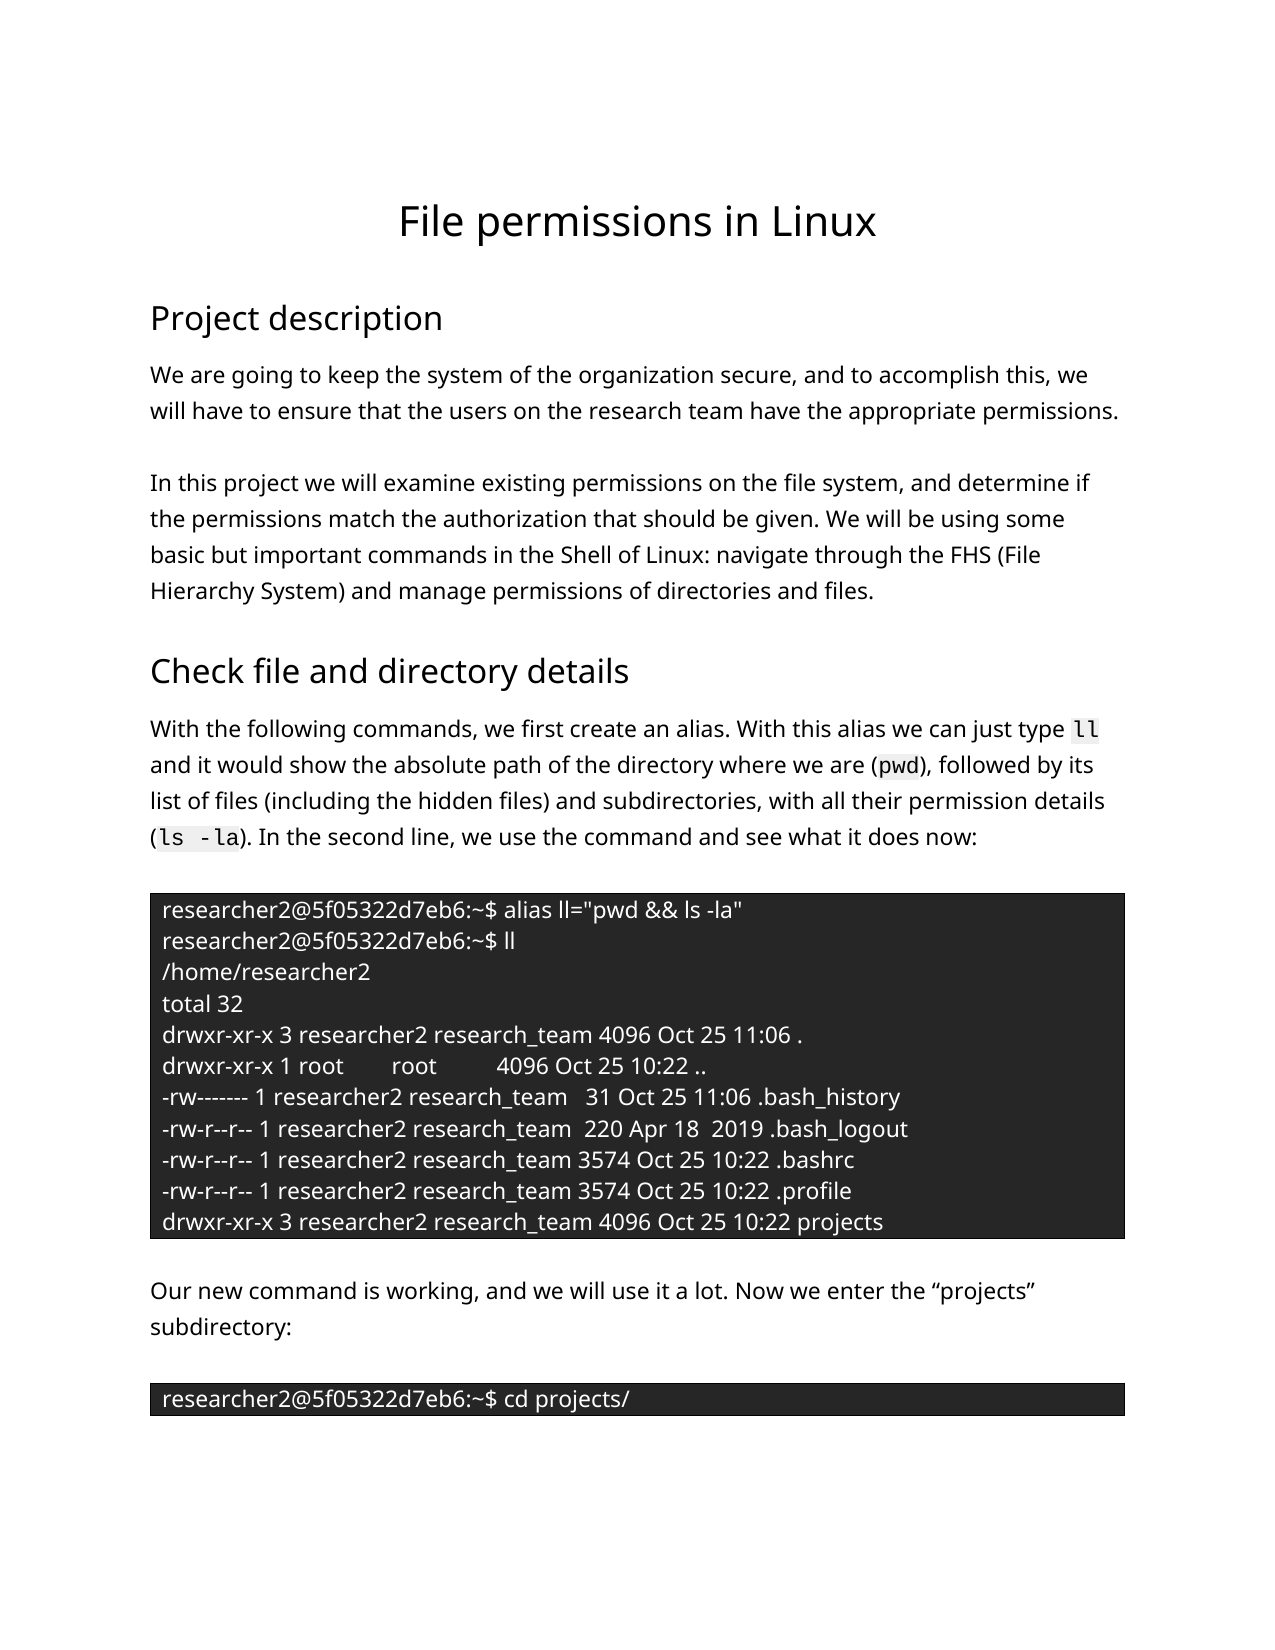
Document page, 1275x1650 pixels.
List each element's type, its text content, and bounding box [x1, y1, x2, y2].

text We are going to keep the system of the organization secure, and to accomplish this, we will have to ensure that the users on the research team have the appropriate permissions. [150, 359, 1125, 426]
subtitle Check file and directory details [150, 648, 1125, 693]
table_header researcher2@5f05322d7eb6:~$ alias ll="pwd && ls -la" researcher2@5f05322d7eb6:~$ ll /home/researcher2 total 32 drwxr-xr-x 3 researcher2 research_team 4096 Oct 25 11:06 . drwxr-xr-x 1 root root 4096 Oct 25 10:22 .. -rw------- 1 researcher2 research_team 31 Oct 25 11:06 .bash_history -rw-r--r-- 1 researcher2 research_team 220 Apr 18 2019 .bash_logout -rw-r--r-- 1 researcher2 research_team 3574 Oct 25 10:22 .bashrc -rw-r--r-- 1 researcher2 research_team 3574 Oct 25 10:22 .profile drwxr-xr-x 3 researcher2 research_team 4096 Oct 25 10:22 projects [151, 894, 1124, 1238]
table_header researcher2@5f05322d7eb6:~$ cd projects/ [151, 1384, 1124, 1415]
subtitle Project description [150, 294, 1125, 340]
text Our new command is working, and we will use it a lot. Now we enter the “projects” subdirectory: [150, 1274, 1125, 1342]
text With the following commands, we first create an alias. With this alias we can just type ll and it would show the absolute path of the directory where we are (pwd), followed by its list of files (including the hidden files) and subdirectories, with all their permission details (ls -la). In the second line, we use the command and see what it does now: [150, 713, 1125, 852]
subtitle File permissions in Linux [150, 192, 1125, 248]
text In this project we will examine existing permissions on the file system, and determine if the permissions match the authorization that should be given. We will be using some basic but important commands in the Shell of Linux: navigate through the FHS (File Hierarchy System) and manage permissions of directories and files. [150, 467, 1125, 606]
